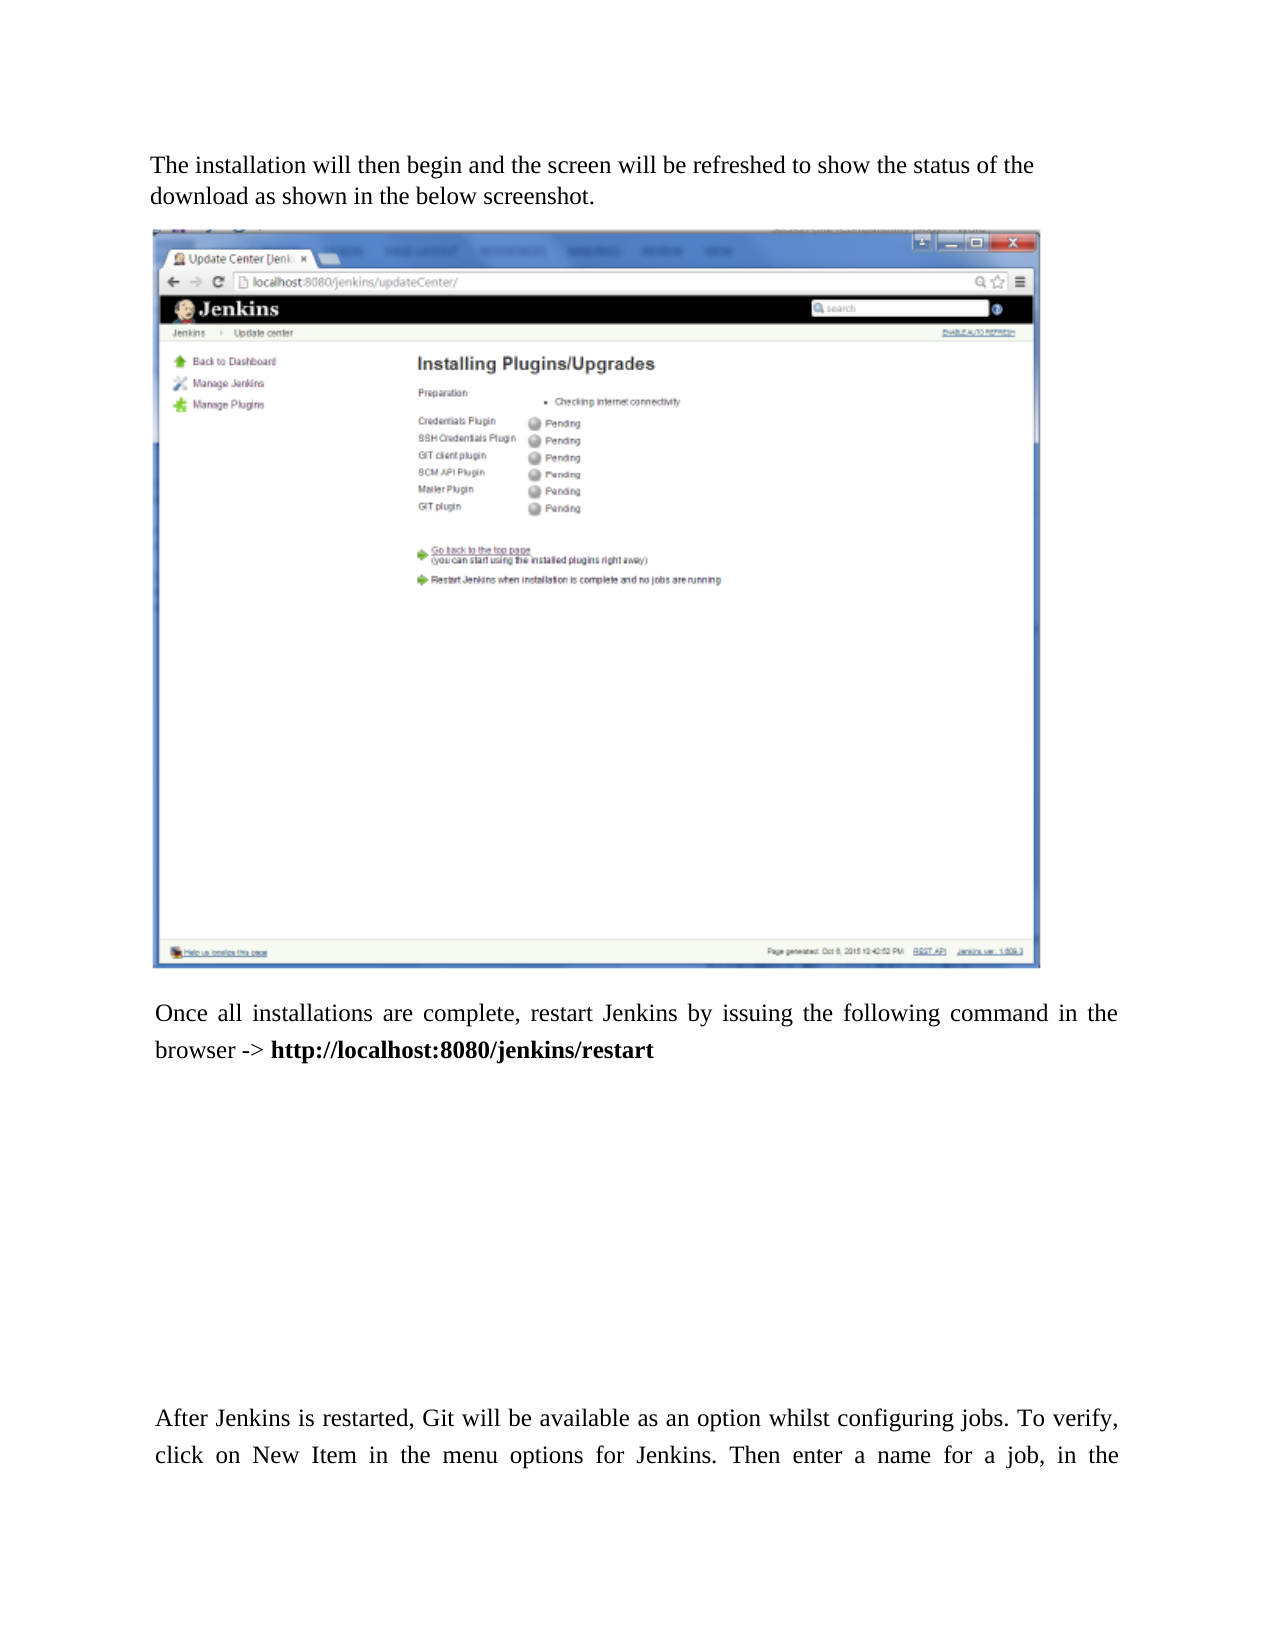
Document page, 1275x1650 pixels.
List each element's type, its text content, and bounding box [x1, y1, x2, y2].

text The installation will then begin and the screen will be refreshed to show the status of the download as shown in the below screenshot. [150, 150, 1125, 210]
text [155, 1394, 1120, 1469]
picture [150, 228, 1042, 970]
text Once all installations are complete, restart Jenkins by issuing the following command in the browser -> http://localhost:8080/jenkins/restart [155, 989, 1120, 1064]
